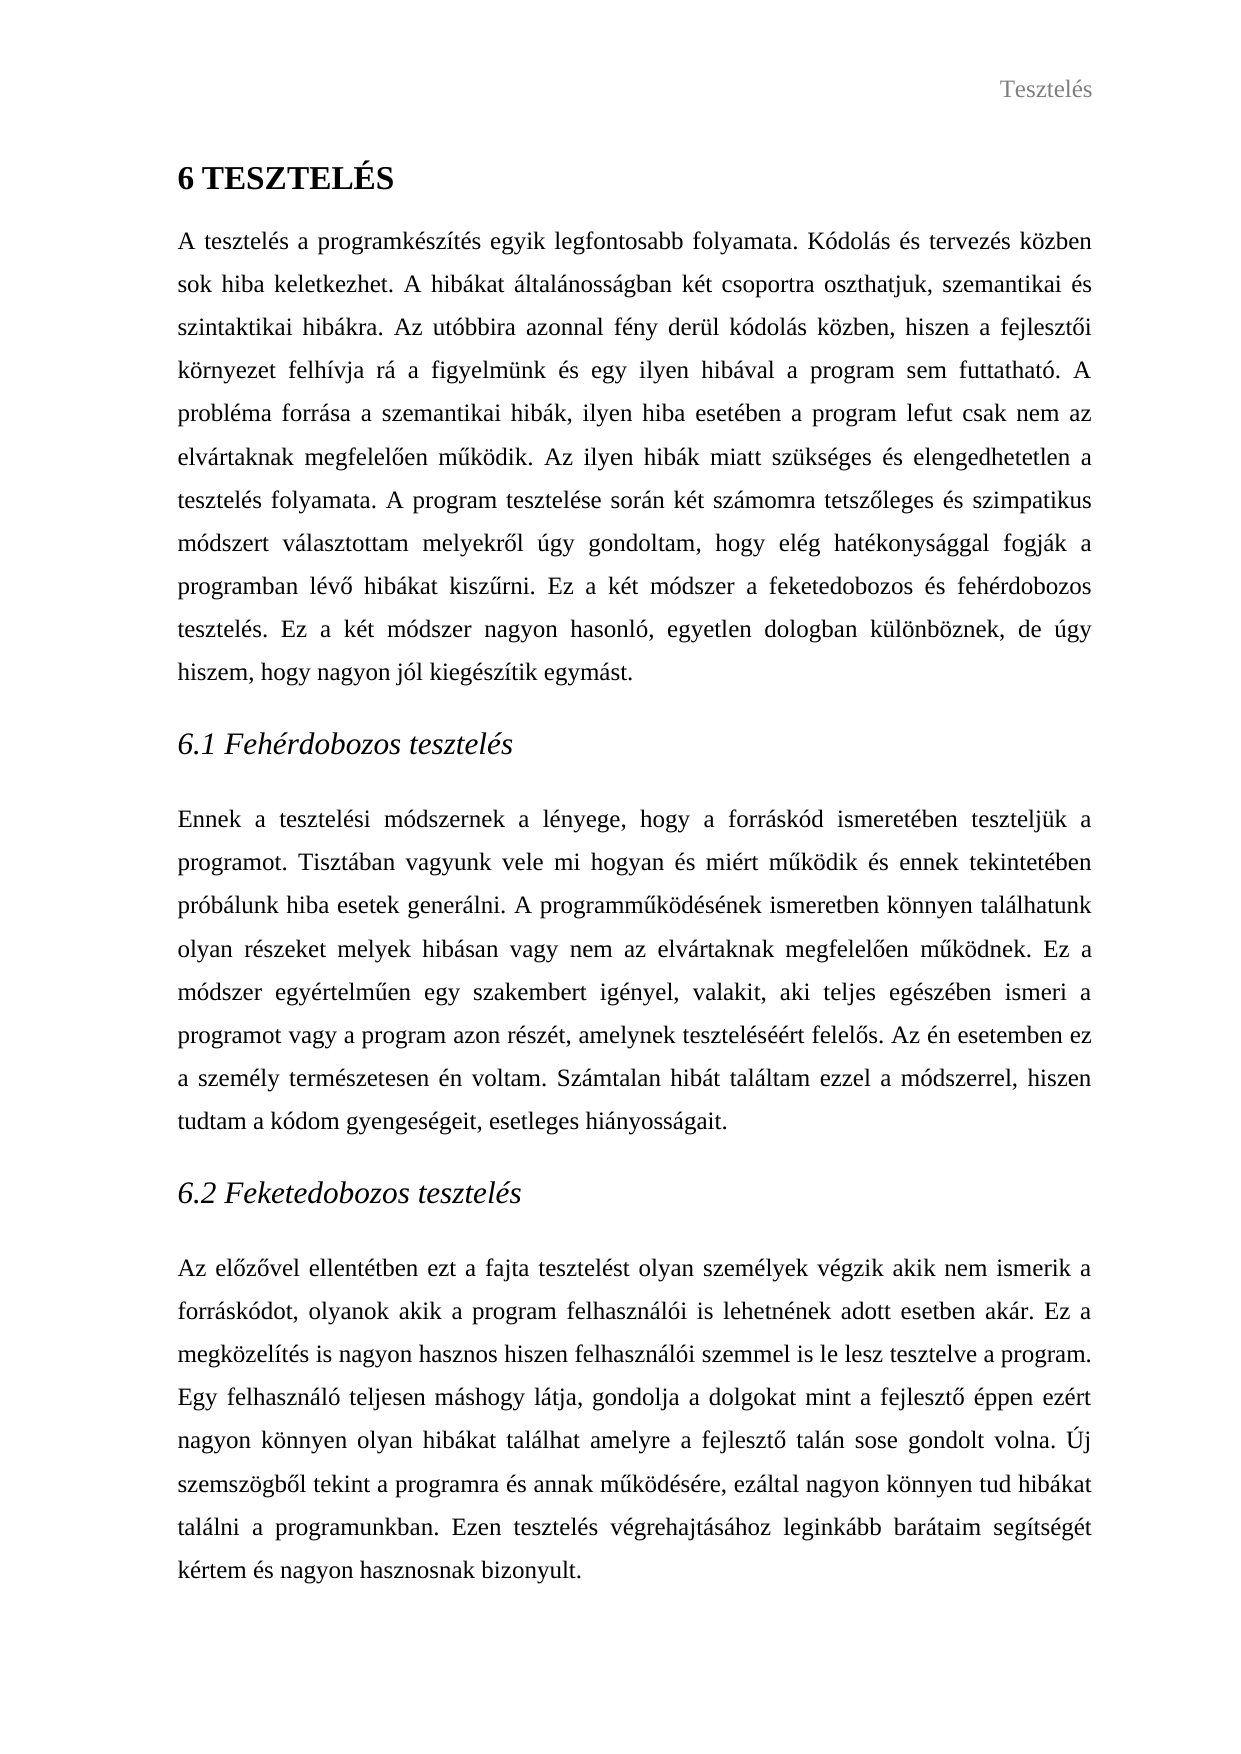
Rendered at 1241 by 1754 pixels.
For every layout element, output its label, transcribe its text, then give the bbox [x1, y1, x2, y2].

text A tesztelés a programkészítés egyik legfontosabb folyamata. Kódolás és tervezés közben sok hiba keletkezhet. A hibákat általánosságban két csoportra oszthatjuk, szemantikai és szintaktikai hibákra. Az utóbbira azonnal fény derül kódolás közben, hiszen a fejlesztői környezet felhívja rá a figyelmünk és egy ilyen hibával a program sem futtatható. A probléma forrása a szemantikai hibák, ilyen hiba esetében a program lefut csak nem az elvártaknak megfelelően működik. Az ilyen hibák miatt szükséges és elengedhetetlen a tesztelés folyamata. A program tesztelése során két számomra tetszőleges és szimpatikus módszert választottam melyekről úgy gondoltam, hogy elég hatékonysággal fogják a programban lévő hibákat kiszűrni. Ez a két módszer a feketedobozos és fehérdobozos tesztelés. Ez a két módszer nagyon hasonló, egyetlen dologban különböznek, de úgy hiszem, hogy nagyon jól kiegészítik egymást. [177, 226, 1092, 686]
text Ennek a tesztelési módszernek a lényege, hogy a forráskód ismeretében teszteljük a programot. Tisztában vagyunk vele mi hogyan és miért működik és ennek tekintetében próbálunk hiba esetek generálni. A programműködésének ismeretben könnyen találhatunk olyan részeket melyek hibásan vagy nem az elvártaknak megfelelően működnek. Ez a módszer egyértelműen egy szakembert igényel, valakit, aki teljes egészében ismeri a programot vagy a program azon részét, amelynek teszteléséért felelős. Az én esetemben ez a személy természetesen én voltam. Számtalan hibát találtam ezzel a módszerrel, hiszen tudtam a kódom gyengeségeit, esetleges hiányosságait. [177, 804, 1092, 1135]
subtitle 6 TESZTELÉS [177, 158, 1092, 196]
subtitle 6.1 Fehérdobozos tesztelés [177, 725, 1092, 761]
text Az előzővel ellentétben ezt a fajta tesztelést olyan személyek végzik akik nem ismerik a forráskódot, olyanok akik a program felhasználói is lehetnének adott esetben akár. Ez a megközelítés is nagyon hasznos hiszen felhasználói szemmel is le lesz tesztelve a program. Egy felhasználó teljesen máshogy látja, gondolja a dolgokat mint a fejlesztő éppen ezért nagyon könnyen olyan hibákat találhat amelyre a fejlesztő talán sose gondolt volna. Új szemszögből tekint a programra és annak működésére, ezáltal nagyon könnyen tud hibákat találni a programunkban. Ezen tesztelés végrehajtásához leginkább barátaim segítségét kértem és nagyon hasznosnak bizonyult. [177, 1253, 1092, 1584]
subtitle 6.2 Feketedobozos tesztelés [177, 1174, 1092, 1210]
